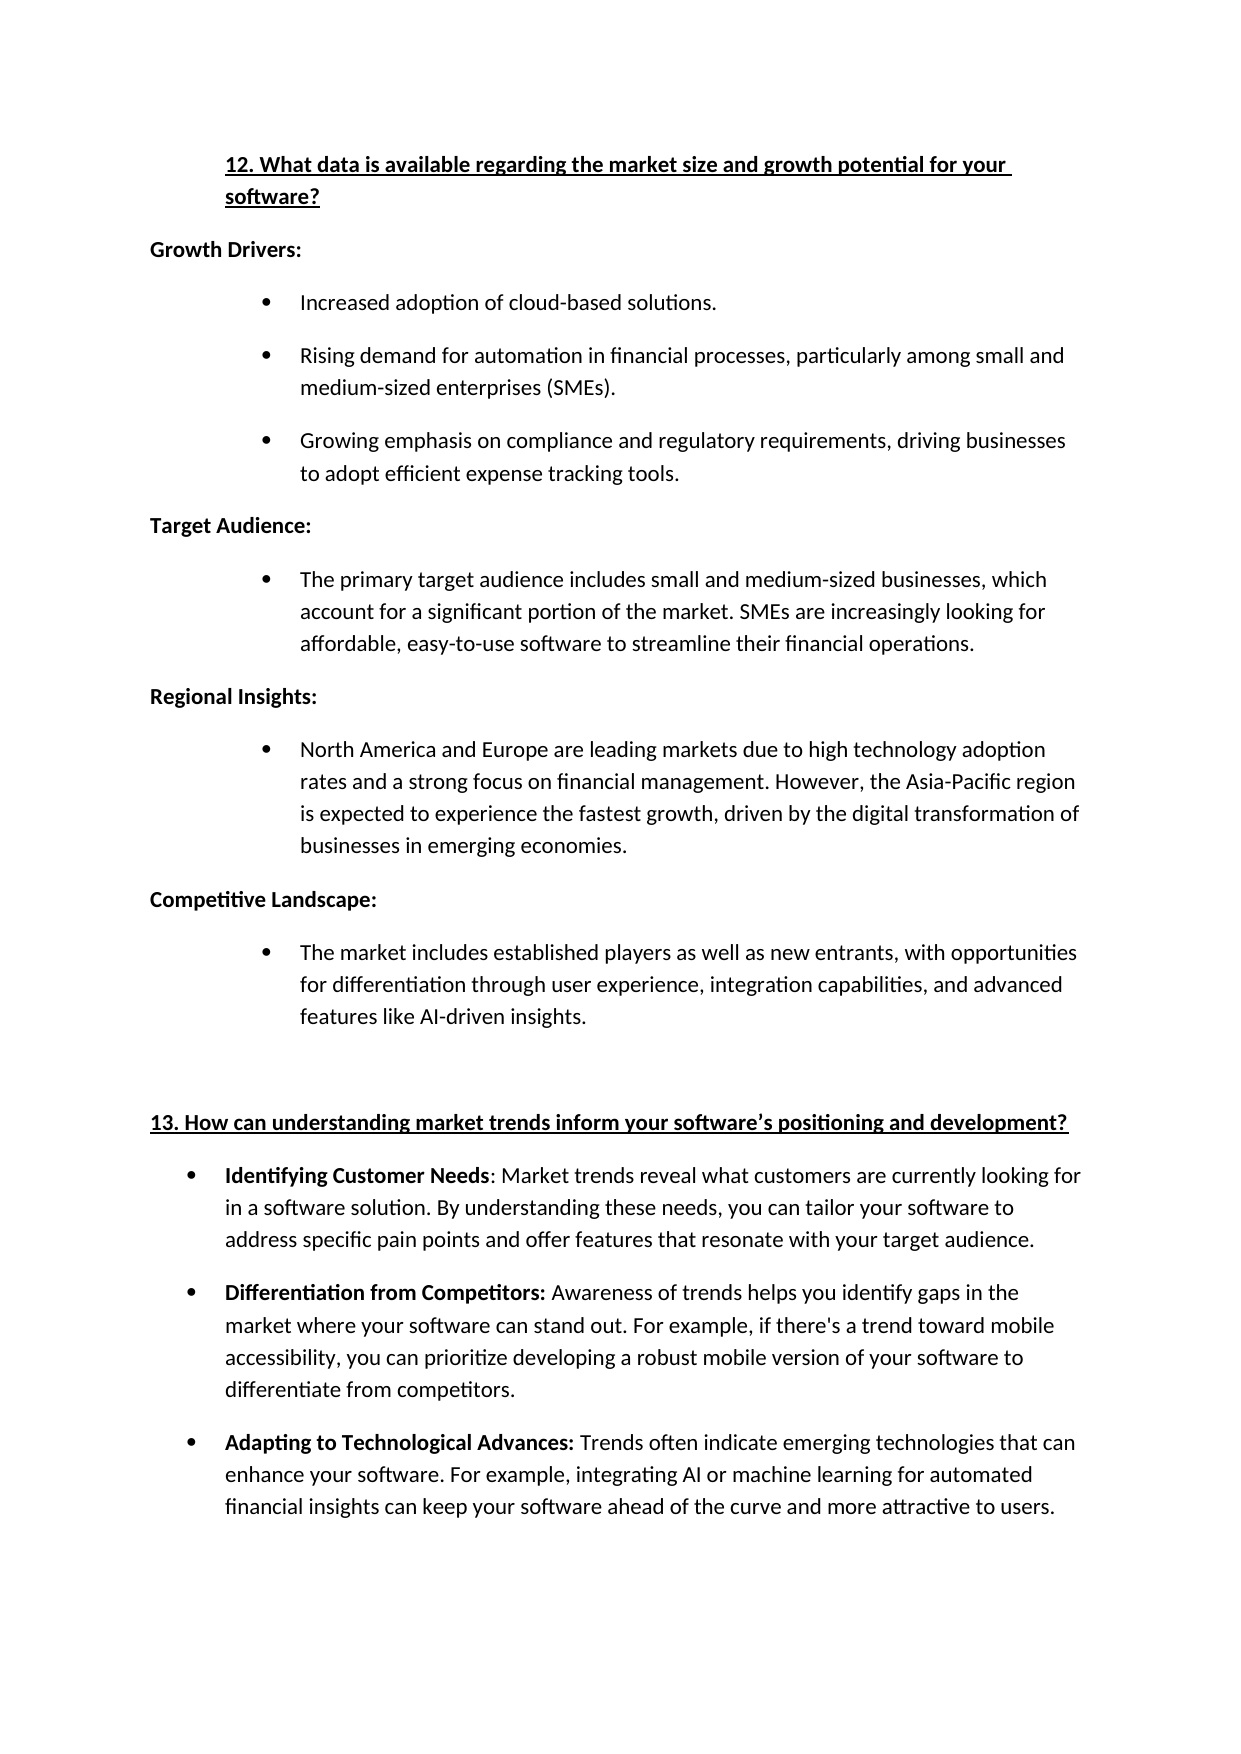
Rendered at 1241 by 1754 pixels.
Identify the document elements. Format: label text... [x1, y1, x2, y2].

text Competitive Landscape: [150, 885, 1090, 913]
text Target Audience: [150, 512, 1090, 540]
list Identifying Customer Needs: Market trends reveal what customers are currently looking for in a software solution. By understanding these needs, you can tailor your software to address specific pain points and offer features that resonate with your target audience. [187, 1161, 1090, 1253]
text 12. What data is available regarding the market size and growth potential for your software? [225, 150, 1090, 210]
list The market includes established players as well as new entrants, with opportunities for differentiation through user experience, integration capabilities, and advanced features like AI-driven insights. [262, 938, 1090, 1030]
list Growing emphasis on compliance and regulatory requirements, driving businesses to adopt efficient expense tracking tools. [262, 426, 1090, 487]
list Increased adoption of cloud-based solutions. [262, 288, 1090, 316]
text 13. How can understanding market trends inform your software’s positioning and development? [150, 1108, 1090, 1136]
list Adapting to Technological Advances: Trends often indicate emerging technologies that can enhance your software. For example, integrating AI or machine learning for automated financial insights can keep your software ahead of the curve and more attractive to users. [187, 1428, 1090, 1521]
list The primary target audience includes small and medium-sized businesses, which account for a significant portion of the market. SMEs are increasingly looking for affordable, easy-to-use software to streamline their financial operations. [262, 565, 1090, 657]
text Growth Drivers: [150, 235, 1090, 263]
text Regional Insights: [150, 682, 1090, 710]
list North America and Europe are leading markets due to high technology adoption rates and a strong focus on financial management. However, the Asia-Pacific region is expected to experience the fastest growth, driven by the digital transformation of businesses in emerging economies. [262, 735, 1090, 860]
list Differentiation from Competitors: Awareness of trends helps you identify gaps in the market where your software can stand out. For example, if there's a trend toward mobile accessibility, you can prioritize developing a robust mobile version of your software to differentiate from competitors. [187, 1278, 1090, 1403]
list Rising demand for automation in financial processes, particularly among small and medium-sized enterprises (SMEs). [262, 341, 1090, 401]
